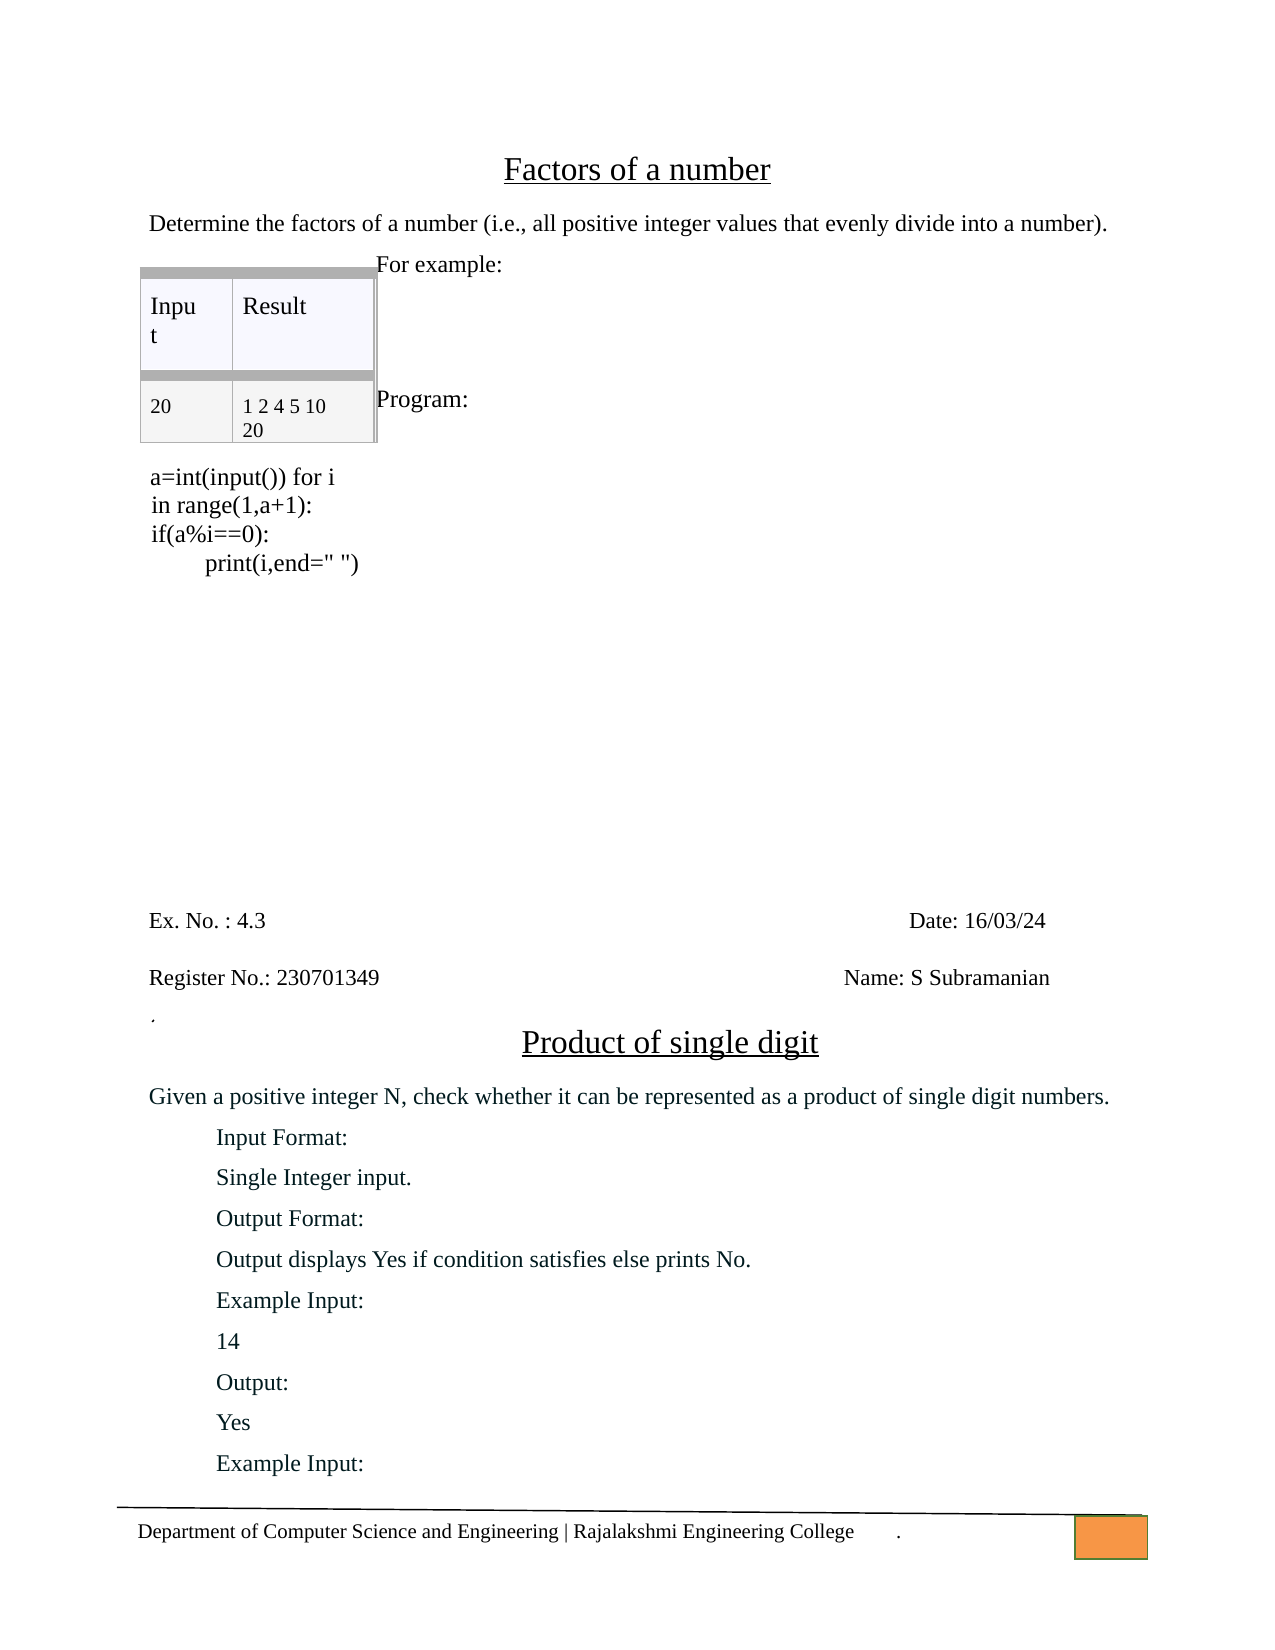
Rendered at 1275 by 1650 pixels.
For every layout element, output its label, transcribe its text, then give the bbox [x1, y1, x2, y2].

text For example: [148, 250, 1125, 278]
text a=int(input()) for i in range(1,a+1): if(a%i==0): [150, 443, 359, 547]
text Input Format: [216, 1123, 1124, 1150]
text Determine the factors of a number (i.e., all positive integer values that evenly divide into a number). [148, 209, 1118, 237]
text Example Input: [216, 1286, 1124, 1313]
text Output displays Yes if condition satisfies else prints No. [216, 1245, 1124, 1273]
text Given a positive integer N, check whether it can be represented as a product of single digit numbers. [148, 1082, 1124, 1109]
table_header Inpu t [141, 279, 232, 369]
text Example Input: [216, 1449, 1124, 1477]
table_cell 1 2 4 5 10 20 [233, 381, 373, 442]
text print(i,end=" ") [148, 548, 584, 577]
text Ex. No. : 4.3 Date: 16/03/24 [148, 907, 1125, 933]
table_header Result [233, 279, 373, 369]
text Output: [216, 1368, 1124, 1395]
table_cell 20 [141, 381, 232, 442]
subtitle Factors of a number [217, 149, 1056, 188]
text Single Integer input. [216, 1163, 1124, 1191]
text 14 [216, 1327, 1124, 1354]
subtitle Product of single digit [217, 1022, 1122, 1061]
text Output Format: [216, 1204, 1124, 1232]
text Program: [378, 384, 1125, 413]
text Register No.: 230701349 Name: S Subramanian [148, 964, 1125, 991]
text Yes [216, 1408, 1124, 1436]
